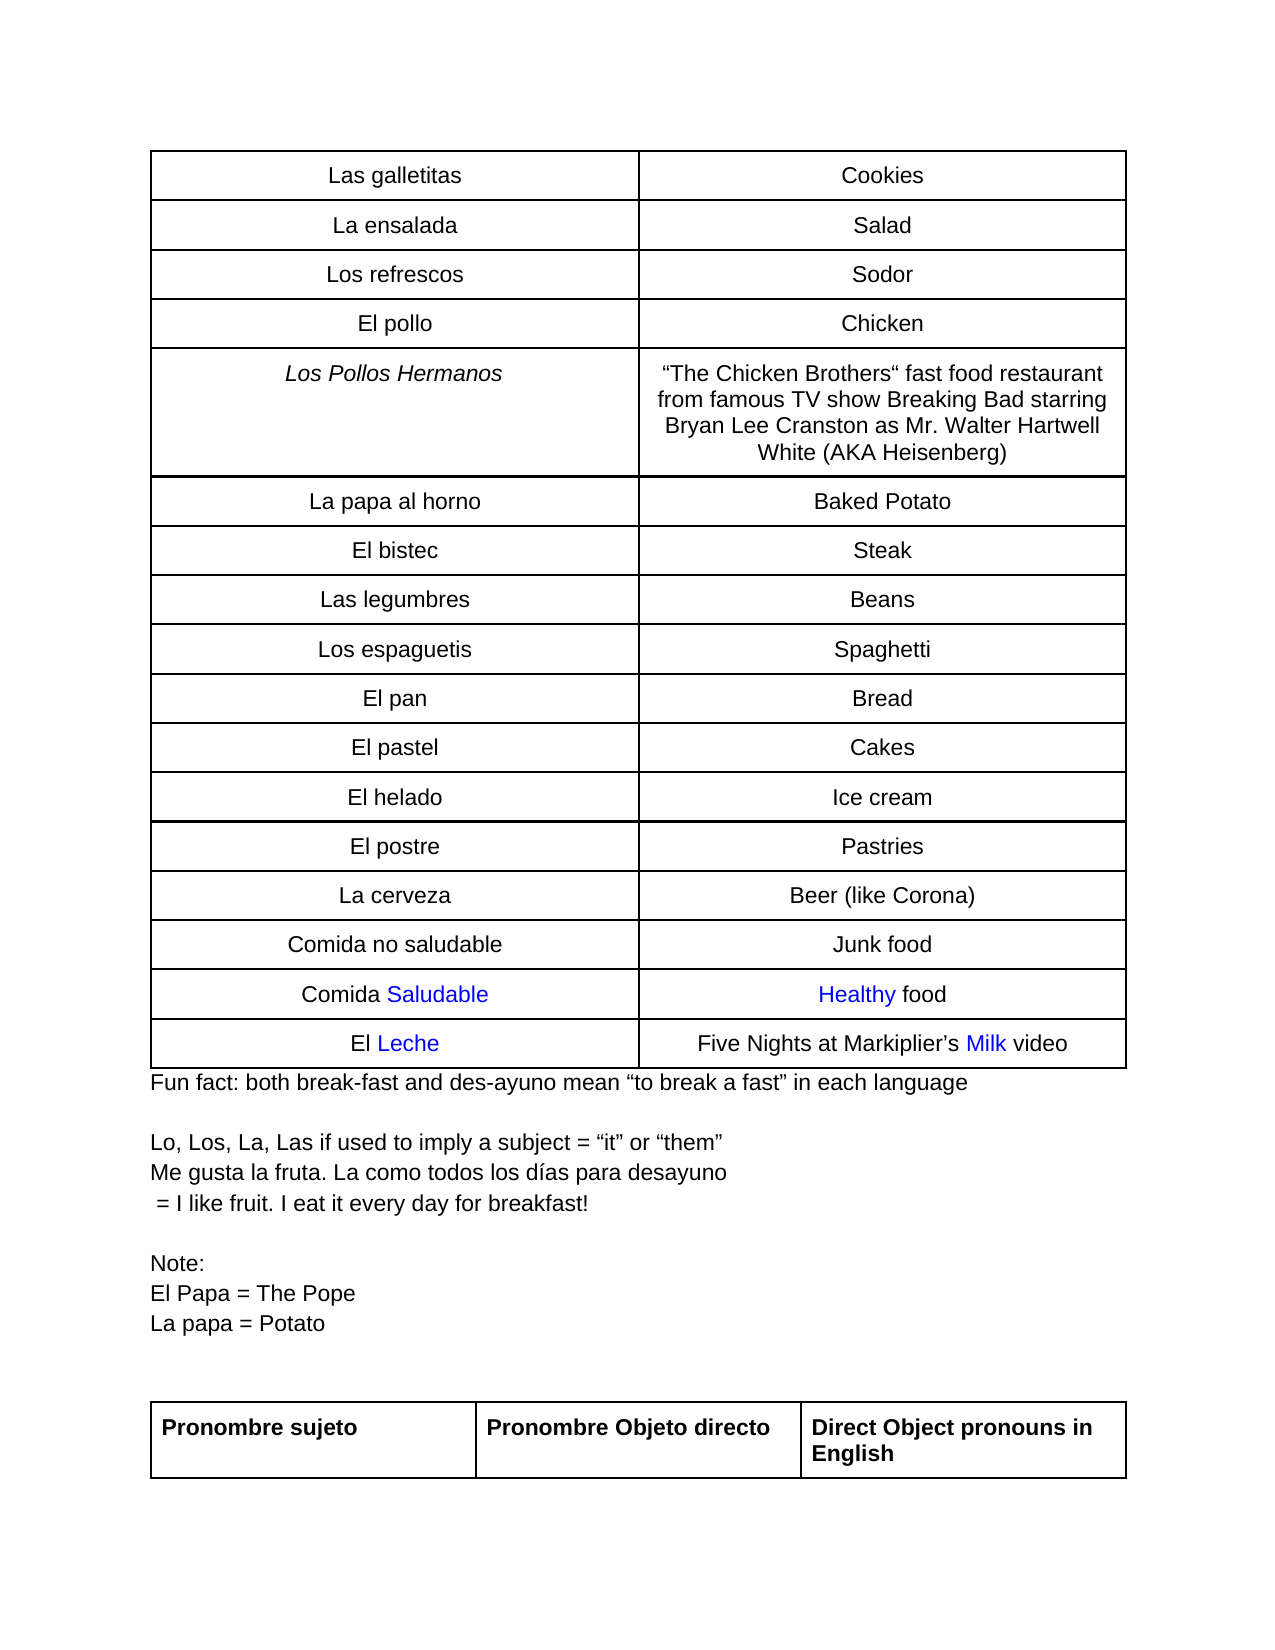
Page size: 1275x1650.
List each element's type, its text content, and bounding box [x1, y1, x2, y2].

table_cell Healthy food [640, 970, 1125, 1017]
table_cell Salad [640, 201, 1125, 248]
table_cell Las galletitas [152, 152, 638, 199]
table_cell El pan [152, 675, 638, 722]
table_cell Beans [640, 576, 1125, 623]
text Me gusta la fruta. La como todos los días para desayuno [150, 1159, 1125, 1186]
table_cell El bistec [152, 527, 638, 574]
text = I like fruit. I eat it every day for breakfast! [150, 1189, 1125, 1216]
table_cell Beer (like Corona) [640, 872, 1125, 919]
table_header Pronombre sujeto [152, 1403, 475, 1477]
table_cell Ice cream [640, 773, 1125, 820]
table_cell Comida no saludable [152, 921, 638, 968]
table_cell El pastel [152, 724, 638, 771]
table_cell Cookies [640, 152, 1125, 199]
table_cell El helado [152, 773, 638, 820]
table_cell Five Nights at Markiplier’s Milk video [640, 1020, 1125, 1067]
table_cell Comida Saludable [152, 970, 638, 1017]
table_cell Los refrescos [152, 251, 638, 298]
table_cell La cerveza [152, 872, 638, 919]
table_cell La ensalada [152, 201, 638, 248]
table_cell Sodor [640, 251, 1125, 298]
table_cell Las legumbres [152, 576, 638, 623]
table_cell Chicken [640, 300, 1125, 347]
table_cell Junk food [640, 921, 1125, 968]
table_cell “The Chicken Brothers“ fast food restaurant from famous TV show Breaking Bad starring Bryan Lee Cranston as Mr. Walter Hartwell White (AKA Heisenberg) [640, 349, 1125, 475]
text El Papa = The Pope [150, 1280, 1125, 1307]
table_cell Baked Potato [640, 478, 1125, 525]
table_cell Los Pollos Hermanos [152, 349, 638, 475]
text Note: [150, 1250, 1125, 1276]
table_cell El Leche [152, 1020, 638, 1067]
table_cell Steak [640, 527, 1125, 574]
table_cell La papa al horno [152, 478, 638, 525]
text Lo, Los, La, Las if used to imply a subject = “it” or “them” [150, 1129, 1125, 1156]
table_cell Los espaguetis [152, 625, 638, 672]
table_cell El postre [152, 823, 638, 869]
table_cell Spaghetti [640, 625, 1125, 672]
text La papa = Potato [150, 1310, 1125, 1337]
table_cell El pollo [152, 300, 638, 347]
table_header Pronombre Objeto directo [477, 1403, 800, 1477]
table_cell Cakes [640, 724, 1125, 771]
table_cell Bread [640, 675, 1125, 722]
table_cell Pastries [640, 823, 1125, 869]
text Fun fact: both break-fast and des-ayuno mean “to break a fast” in each language [150, 1069, 1125, 1095]
table_header Direct Object pronouns in English [802, 1403, 1125, 1477]
